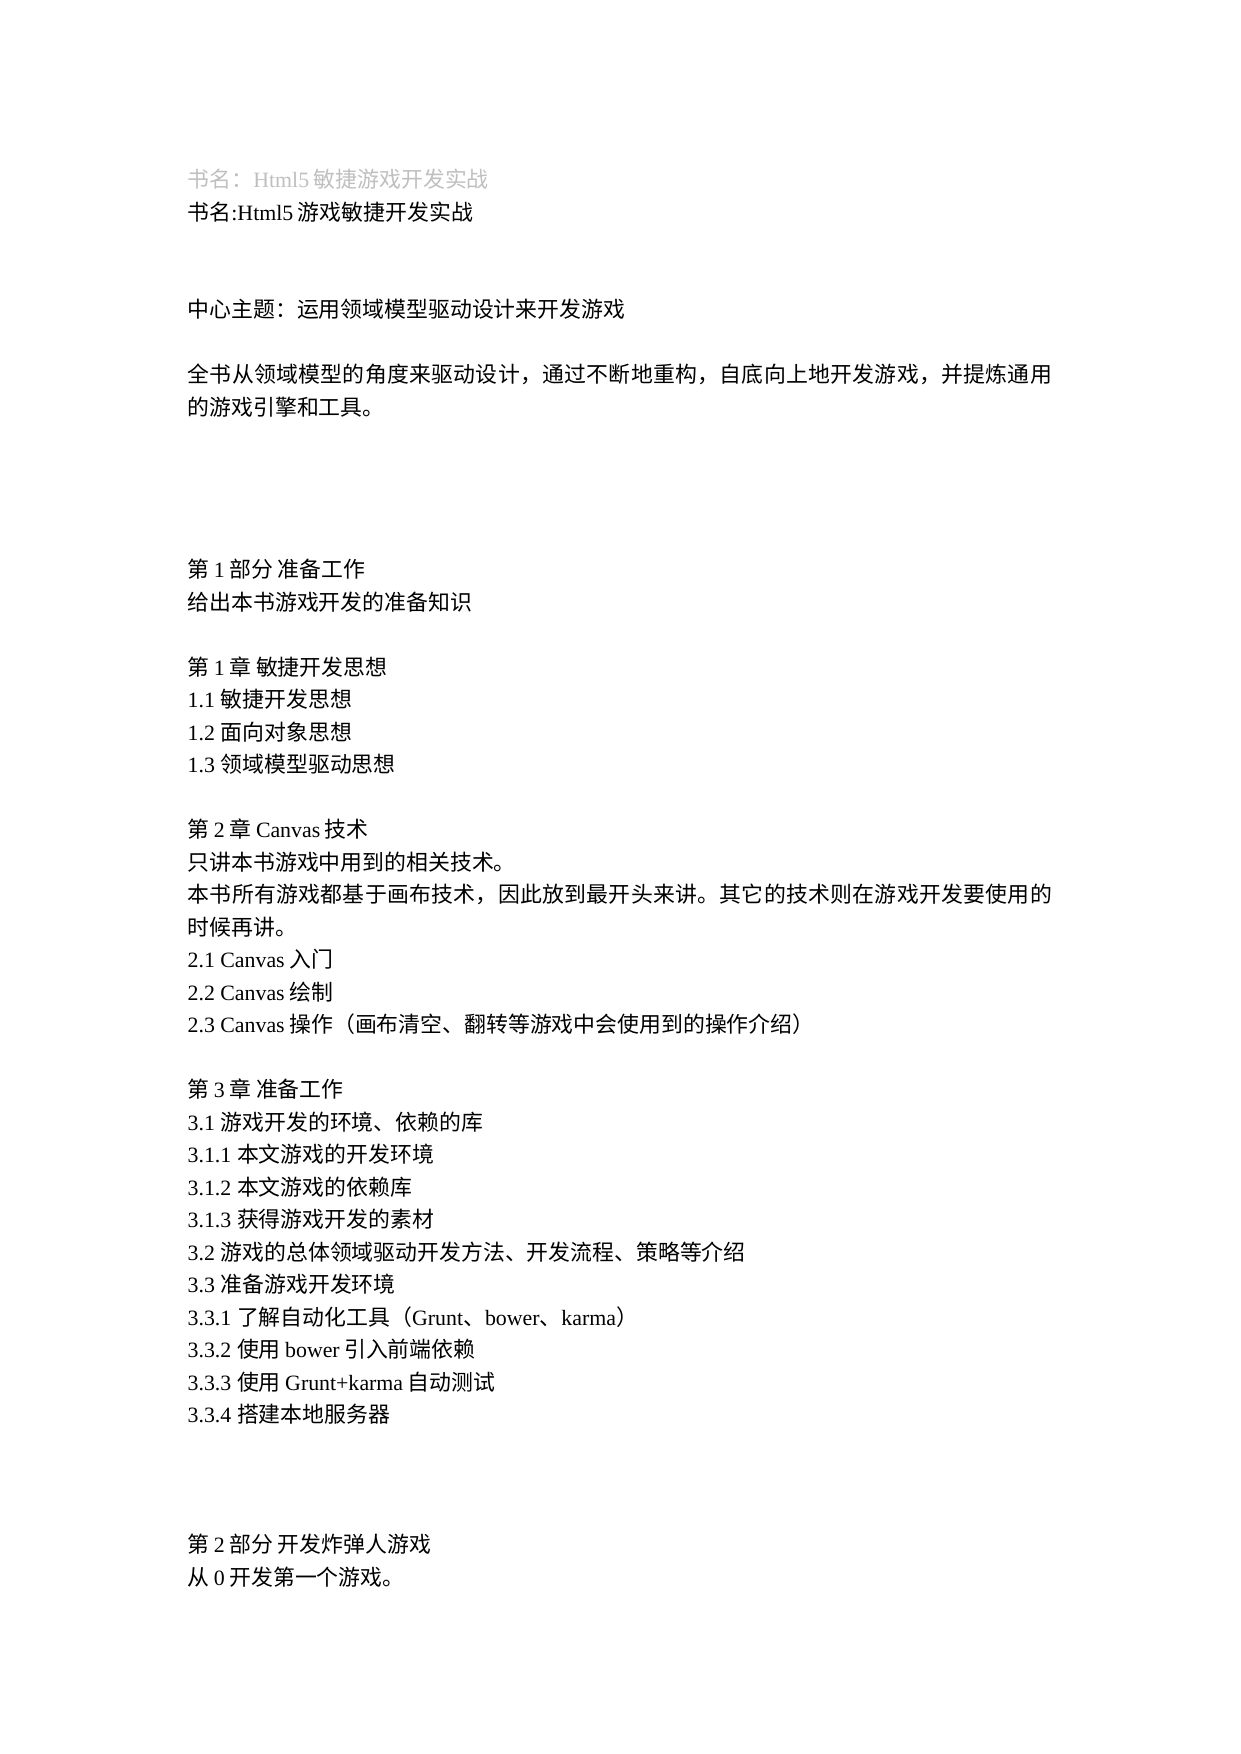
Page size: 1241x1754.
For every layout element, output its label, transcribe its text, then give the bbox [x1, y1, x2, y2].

text 3.1.1 本文游戏的开发环境 [187, 1137, 1053, 1169]
text 给出本书游戏开发的准备知识 [187, 584, 1053, 617]
text 3.1.3 获得游戏开发的素材 [187, 1202, 1053, 1234]
text 2.1 Canvas入门 [187, 942, 1053, 974]
text 1.2 面向对象思想 [187, 714, 1053, 747]
text 本书所有游戏都基于画布技术，因此放到最开头来讲。其它的技术则在游戏开发要使用的时候再讲。 [187, 877, 1053, 942]
text 中心主题：运用领域模型驱动设计来开发游戏 [187, 292, 1053, 324]
text 3.3.4 搭建本地服务器 [187, 1397, 1053, 1429]
text 第1章 敏捷开发思想 [187, 649, 1053, 682]
text 3.1.2 本文游戏的依赖库 [187, 1169, 1053, 1202]
text 3.1 游戏开发的环境、依赖的库 [187, 1104, 1053, 1137]
text 3.3 准备游戏开发环境 [187, 1267, 1053, 1299]
text 3.3.1 了解自动化工具（Grunt、bower、karma） [187, 1299, 1053, 1332]
text 从0开发第一个游戏。 [187, 1559, 1053, 1592]
text 1.1 敏捷开发思想 [187, 682, 1053, 714]
text 第2部分 开发炸弹人游戏 [187, 1527, 1053, 1559]
text 书名：Html5敏捷游戏开发实战 [187, 162, 1053, 194]
text 1.3 领域模型驱动思想 [187, 747, 1053, 779]
text 3.2 游戏的总体领域驱动开发方法、开发流程、策略等介绍 [187, 1234, 1053, 1267]
text 书名:Html5游戏敏捷开发实战 [187, 194, 1053, 227]
text 第1部分 准备工作 [187, 552, 1053, 584]
text 2.3 Canvas操作（画布清空、翻转等游戏中会使用到的操作介绍） [187, 1007, 1053, 1039]
text 2.2 Canvas绘制 [187, 974, 1053, 1007]
text 全书从领域模型的角度来驱动设计，通过不断地重构，自底向上地开发游戏，并提炼通用的游戏引擎和工具。 [187, 357, 1053, 422]
text 第3章 准备工作 [187, 1072, 1053, 1104]
text 3.3.2 使用bower引入前端依赖 [187, 1332, 1053, 1364]
text 第2章 Canvas技术 [187, 812, 1053, 844]
text 3.3.3 使用Grunt+karma自动测试 [187, 1364, 1053, 1397]
text 只讲本书游戏中用到的相关技术。 [187, 844, 1053, 877]
